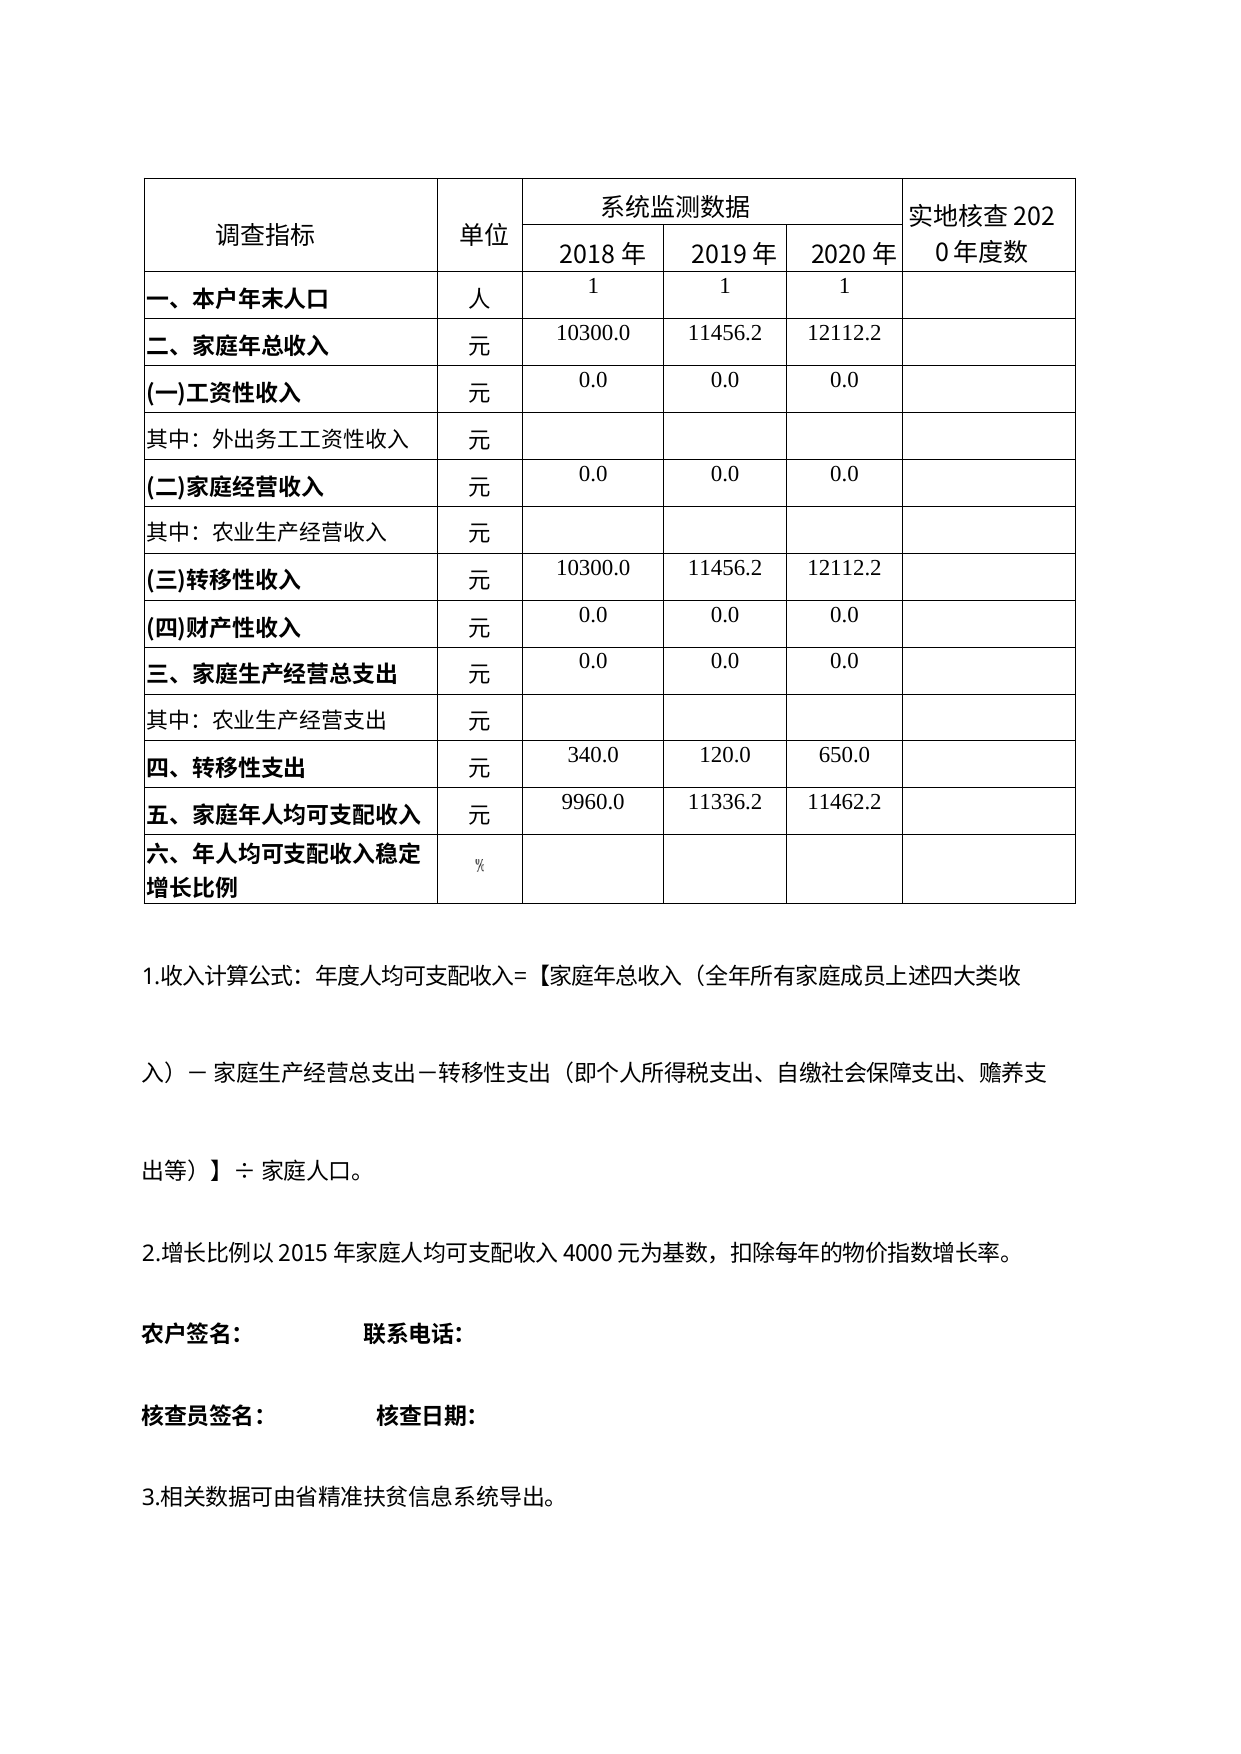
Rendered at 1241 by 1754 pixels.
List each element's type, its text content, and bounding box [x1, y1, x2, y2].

list 农户签名： 联系电话： [142, 1300, 1053, 1365]
table_cell 11462.2 [787, 788, 902, 834]
table_cell 0.0 [523, 366, 663, 412]
table_cell 其中：农业生产经营收入 [145, 507, 437, 553]
table_cell [664, 835, 786, 903]
table_cell 四、转移性支出 [145, 741, 437, 787]
table_cell 人 [438, 272, 522, 318]
table_cell 0.0 [664, 601, 786, 647]
table_cell [523, 413, 663, 459]
table_cell 二、家庭年总收入 [145, 319, 437, 365]
table_cell 元 [438, 507, 522, 553]
table_cell 0.0 [787, 648, 902, 693]
table_cell [903, 366, 1075, 412]
table_cell [787, 413, 902, 459]
table_header 实地核查2020年度数 [903, 179, 1075, 271]
table_cell [903, 788, 1075, 834]
table_cell 1 [523, 272, 663, 318]
table_cell 11456.2 [664, 554, 786, 600]
table_cell 六、年人均可支配收入稳定增长比例 [145, 835, 437, 903]
table_cell 元 [438, 460, 522, 506]
table_cell [523, 507, 663, 553]
table_cell [903, 507, 1075, 553]
table_cell 2018 年 [523, 225, 663, 271]
table_cell 其中：农业生产经营支出 [145, 695, 437, 740]
table_cell 0.0 [787, 601, 902, 647]
table_cell 2019 年 [664, 225, 786, 271]
table_cell (四)财产性收入 [145, 601, 437, 647]
table_cell [903, 741, 1075, 787]
table_cell [787, 507, 902, 553]
table_cell [903, 554, 1075, 600]
table_cell 元 [438, 601, 522, 647]
list 2.增长比例以 2015 年家庭人均可支配收入 4000 元为基数，扣除每年的物价指数增长率。 [142, 1218, 1053, 1283]
table_cell 11336.2 [664, 788, 786, 834]
table_cell [903, 272, 1075, 318]
table_cell [523, 835, 663, 903]
table_cell 五、家庭年人均可支配收入 [145, 788, 437, 834]
table_cell 12112.2 [787, 319, 902, 365]
table_cell [903, 648, 1075, 693]
table_cell 元 [438, 366, 522, 412]
table_cell [903, 460, 1075, 506]
table_cell [523, 695, 663, 740]
table_cell 0.0 [787, 366, 902, 412]
table_cell [438, 835, 522, 903]
table_cell 0.0 [664, 648, 786, 693]
table_cell [903, 413, 1075, 459]
table_cell 三、家庭生产经营总支出 [145, 648, 437, 693]
table_cell 一、本户年末人口 [145, 272, 437, 318]
list 核查员签名： 核查日期： [142, 1382, 1053, 1447]
table_cell 1 [787, 272, 902, 318]
table_cell 1 [664, 272, 786, 318]
table_cell [903, 319, 1075, 365]
table_cell 0.0 [787, 460, 902, 506]
table_cell 340.0 [523, 741, 663, 787]
table_cell 9960.0 [523, 788, 663, 834]
table_cell (三)转移性收入 [145, 554, 437, 600]
table_cell [664, 695, 786, 740]
table_cell 元 [438, 554, 522, 600]
table_cell 元 [438, 695, 522, 740]
table_cell [664, 507, 786, 553]
table_header 系统监测数据 [523, 179, 902, 224]
table_cell 元 [438, 741, 522, 787]
table_cell 元 [438, 648, 522, 693]
table_cell 0.0 [523, 648, 663, 693]
table_cell 120.0 [664, 741, 786, 787]
picture [475, 859, 484, 872]
table_cell 650.0 [787, 741, 902, 787]
table_cell 2020 年 [787, 225, 902, 271]
table_cell 元 [438, 413, 522, 459]
table_cell 元 [438, 788, 522, 834]
table_cell 其中：外出务工工资性收入 [145, 413, 437, 459]
table_cell 12112.2 [787, 554, 902, 600]
table_cell 0.0 [664, 366, 786, 412]
table_header 调查指标 [145, 179, 437, 271]
table_cell 0.0 [523, 601, 663, 647]
table_cell [787, 835, 902, 903]
table_cell 10300.0 [523, 554, 663, 600]
table_cell 0.0 [523, 460, 663, 506]
table_cell [903, 835, 1075, 903]
table_cell (二)家庭经营收入 [145, 460, 437, 506]
list 3.相关数据可由省精准扶贫信息系统导出。 [142, 1463, 1053, 1528]
table_cell [787, 695, 902, 740]
table_cell (一)工资性收入 [145, 366, 437, 412]
table_cell 10300.0 [523, 319, 663, 365]
table_cell 11456.2 [664, 319, 786, 365]
table_cell [903, 601, 1075, 647]
table_header 单位 [438, 179, 522, 271]
table_cell [664, 413, 786, 459]
table_cell 元 [438, 319, 522, 365]
table_cell [903, 695, 1075, 740]
table_cell 0.0 [664, 460, 786, 506]
list 1.收入计算公式：年度人均可支配收入=【家庭年总收入（全年所有家庭成员上述四大类收入）－ 家庭生产经营总支出－转移性支出（即个人所得税支出、自缴社会保障支出、赡养支出等）】÷ 家庭人口。 [142, 162, 1053, 1202]
